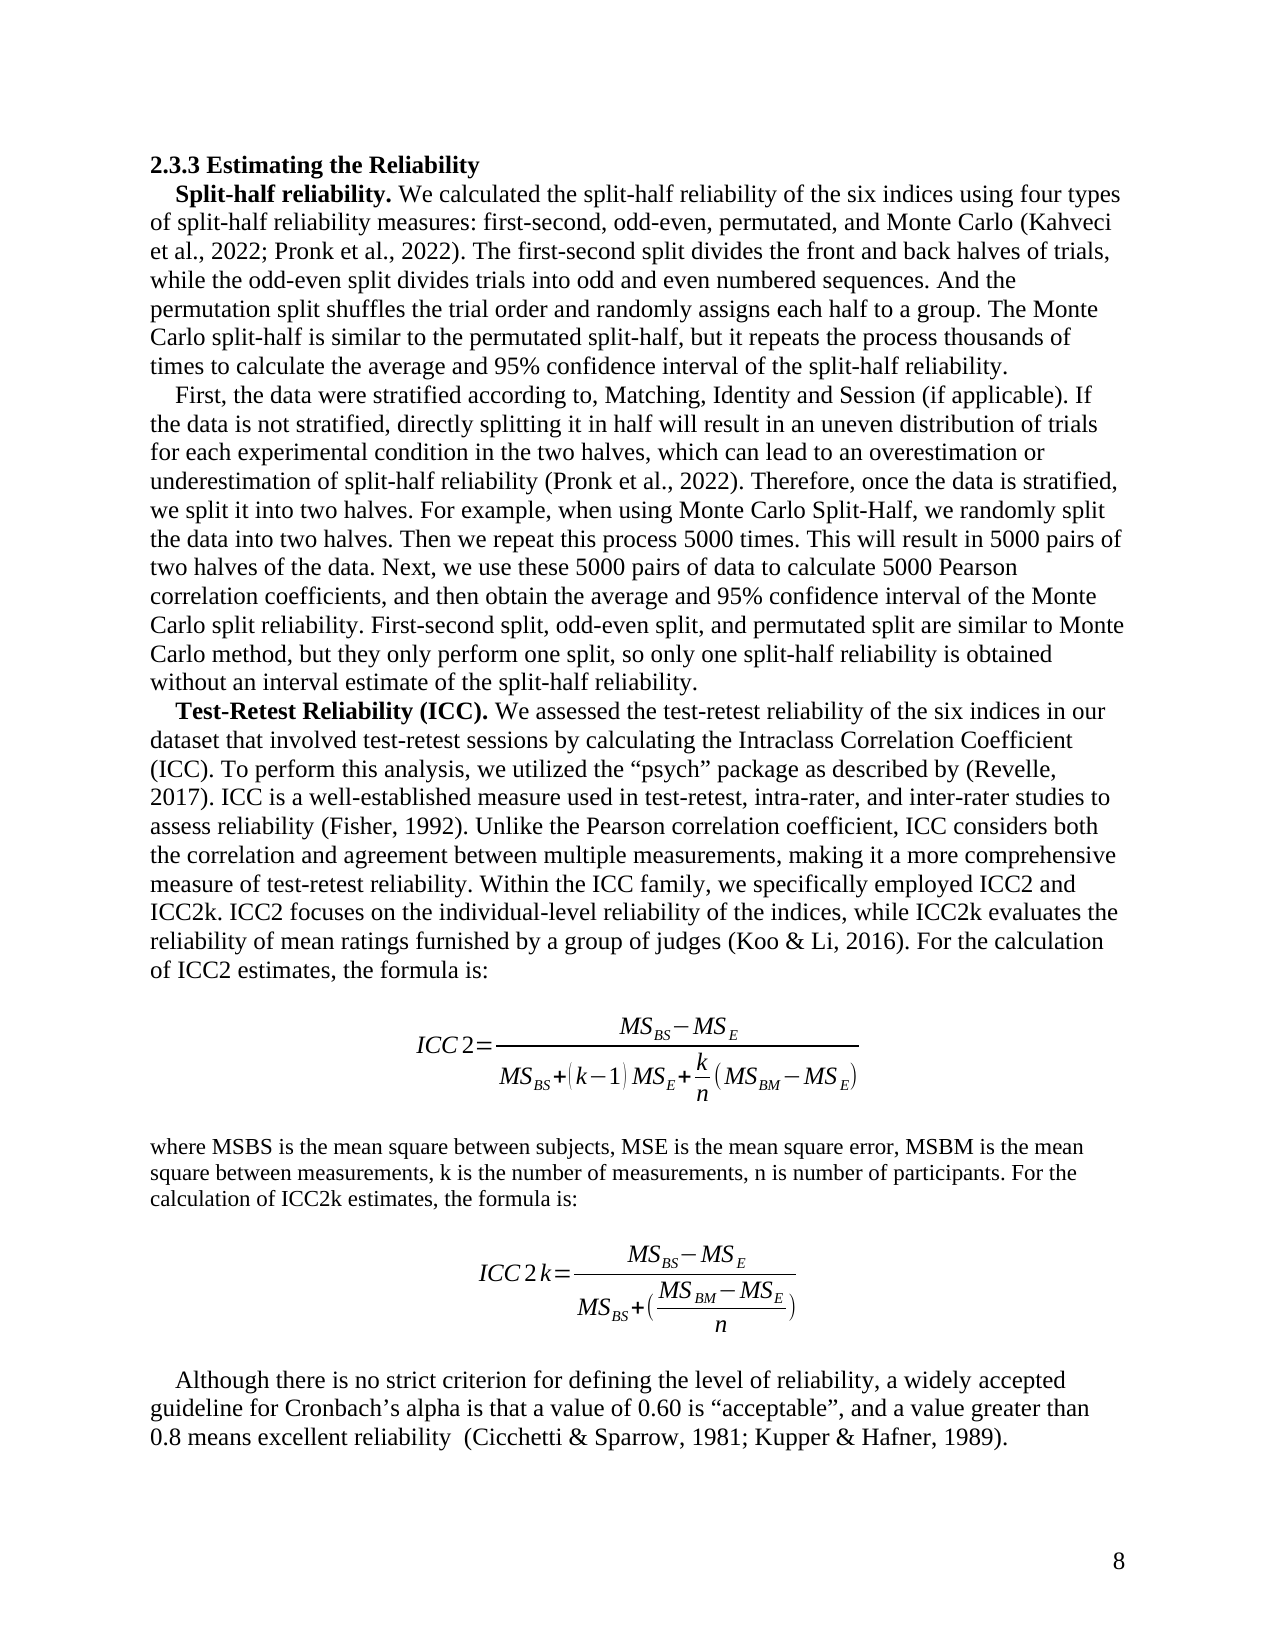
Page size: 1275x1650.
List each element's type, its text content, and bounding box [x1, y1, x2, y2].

text Test-Retest Reliability (ICC). We assessed the test-retest reliability of the six indices in our dataset that involved test-retest sessions by calculating the Intraclass Correlation Coefficient (ICC). To perform this analysis, we utilized the “psych” package as described by (Revelle, 2017). ICC is a well-established measure used in test-retest, intra-rater, and inter-rater studies to assess reliability (Fisher, 1992). Unlike the Pearson correlation coefficient, ICC considers both the correlation and agreement between multiple measurements, making it a more comprehensive measure of test-retest reliability. Within the ICC family, we specifically employed ICC2 and ICC2k. ICC2 focuses on the individual-level reliability of the indices, while ICC2k evaluates the reliability of mean ratings furnished by a group of judges (Koo & Li, 2016). For the calculation of ICC2 estimates, the formula is: [150, 696, 1125, 984]
text Although there is no strict criterion for defining the level of reliability, a widely accepted guideline for Cronbach’s alpha is that a value of 0.60 is “acceptable”, and a value greater than 0.8 means excellent reliability (Cicchetti & Sparrow, 1981; Kupper & Hafner, 1989). [150, 1365, 1125, 1451]
text where MSBS is the mean square between subjects, MSE is the mean square error, MSBM is the mean square between measurements, k is the number of measurements, n is number of participants. For the calculation of ICC2k estimates, the formula is: [150, 1133, 1125, 1212]
subtitle 2.3.3 Estimating the Reliability [150, 150, 1125, 179]
text Split-half reliability. We calculated the split-half reliability of the six indices using four types of split-half reliability measures: first-second, odd-even, permutated, and Monte Carlo (Kahveci et al., 2022; Pronk et al., 2022). The first-second split divides the front and back halves of trials, while the odd-even split divides trials into odd and even numbered sequences. And the permutation split shuffles the trial order and randomly assigns each half to a group. The Monte Carlo split-half is similar to the permutated split-half, but it repeats the process thousands of times to calculate the average and 95% confidence interval of the split-half reliability. [150, 179, 1125, 380]
text First, the data were stratified according to, Matching, Identity and Session (if applicable). If the data is not stratified, directly splitting it in half will result in an uneven distribution of trials for each experimental condition in the two halves, which can lead to an overestimation or underestimation of split-half reliability (Pronk et al., 2022). Therefore, once the data is stratified, we split it into two halves. For example, when using Monte Carlo Split-Half, we randomly split the data into two halves. Then we repeat this process 5000 times. This will result in 5000 pairs of two halves of the data. Next, we use these 5000 pairs of data to calculate 5000 Pearson correlation coefficients, and then obtain the average and 95% confidence interval of the Monte Carlo split reliability. First-second split, odd-even split, and permutated split are similar to Monte Carlo method, but they only perform one split, so only one split-half reliability is obtained without an interval estimate of the split-half reliability. [150, 380, 1125, 696]
